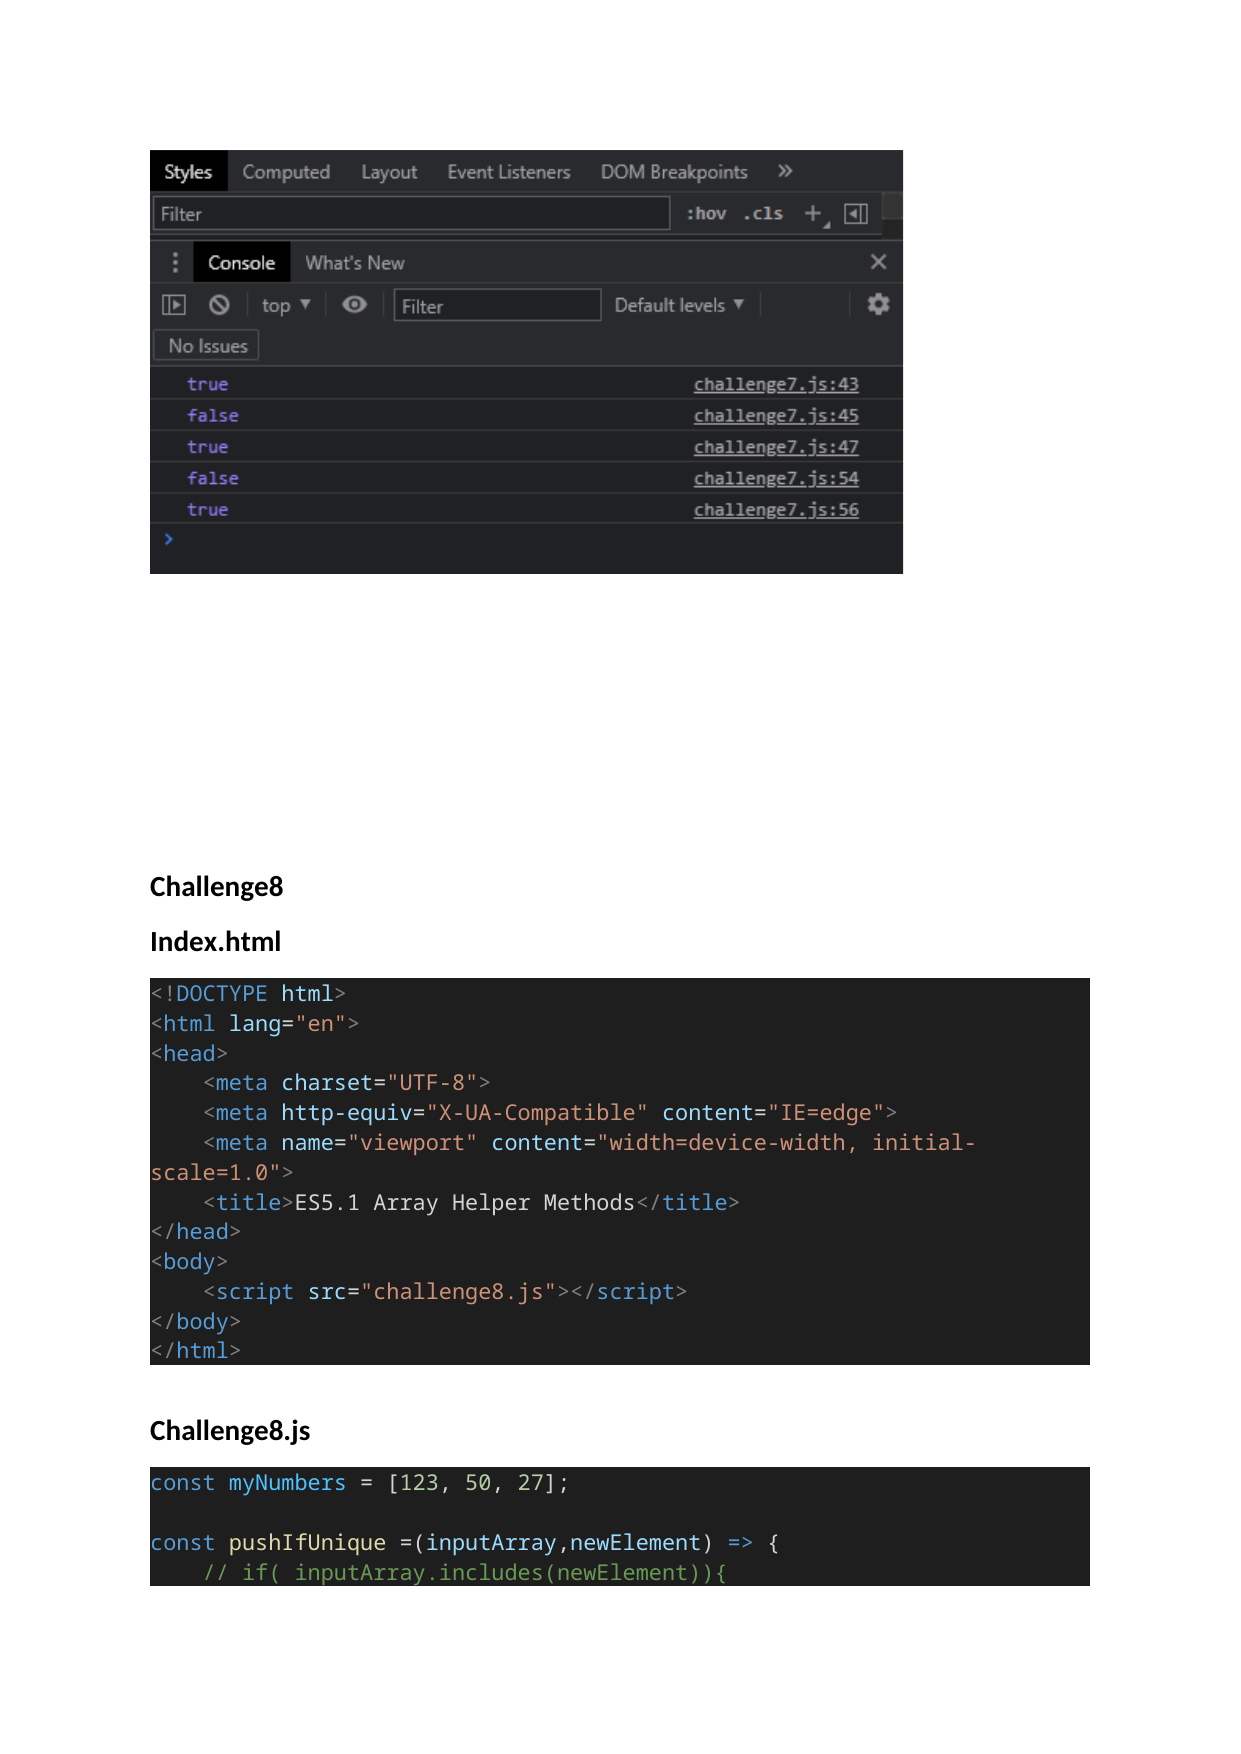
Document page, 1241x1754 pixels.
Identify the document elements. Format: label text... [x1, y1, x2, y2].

text <meta http-equiv="X-UA-Compatible" content="IE=edge"> [150, 1097, 1090, 1127]
text const myNumbers = [123, 50, 27]; [150, 1467, 1090, 1497]
text Challenge8.js [150, 1412, 1090, 1448]
text Challenge8 [150, 868, 1090, 903]
text <meta charset="UTF-8"> [150, 1067, 1090, 1097]
text <head> [150, 1038, 1090, 1067]
text <script src="challenge8.js"></script> [150, 1276, 1090, 1306]
text Index.html [150, 923, 1090, 958]
picture [150, 150, 904, 574]
text <meta name="viewport" content="width=device-width, initial-scale=1.0"> [150, 1127, 1090, 1187]
text </head> [150, 1216, 1090, 1246]
text // if( inputArray.includes(newElement)){ [150, 1557, 1090, 1586]
text </body> [150, 1306, 1090, 1336]
text <body> [150, 1246, 1090, 1276]
text </html> [150, 1336, 1090, 1365]
text const pushIfUnique =(inputArray,newElement) => { [150, 1527, 1090, 1557]
text <!DOCTYPE html> [150, 978, 1090, 1008]
text <title>ES5.1 Array Helper Methods</title> [150, 1187, 1090, 1216]
text <html lang="en"> [150, 1008, 1090, 1038]
